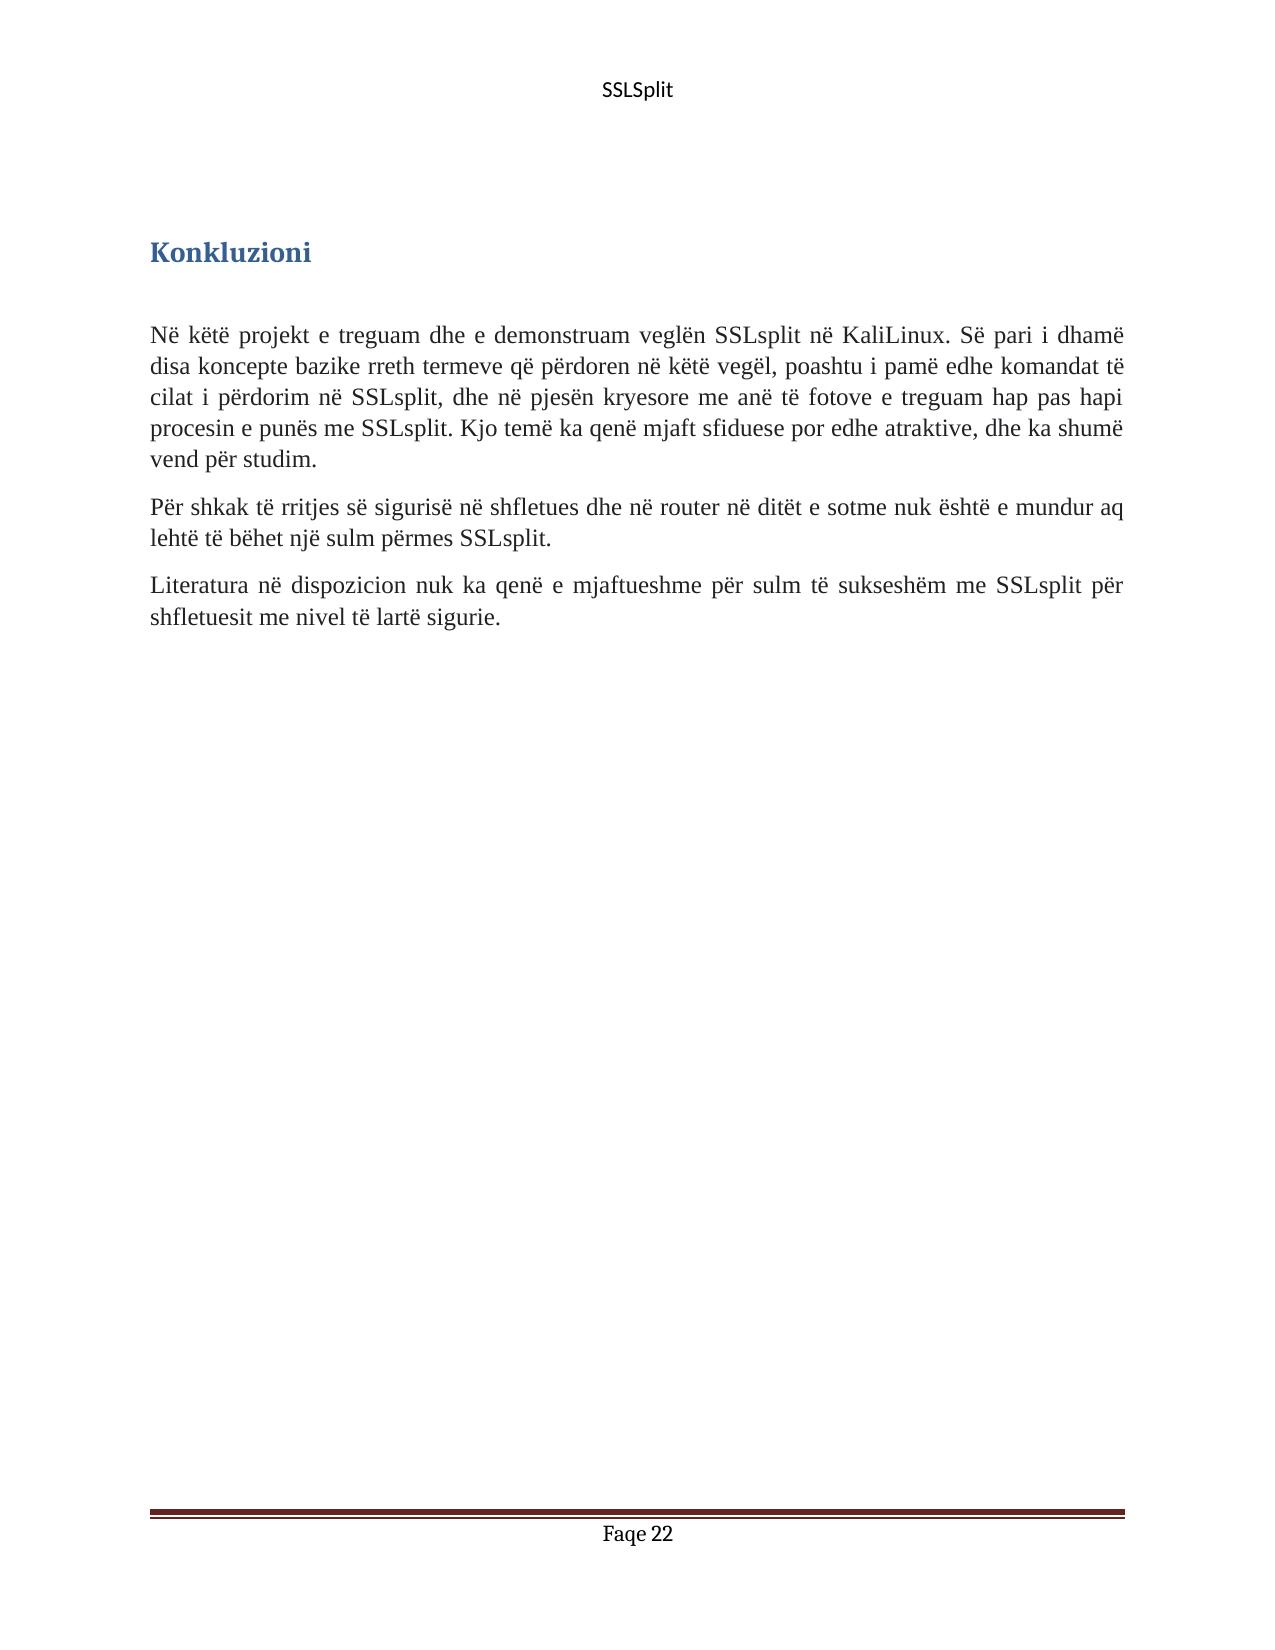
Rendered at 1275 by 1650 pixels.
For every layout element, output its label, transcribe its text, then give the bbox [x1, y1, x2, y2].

subtitle Konkluzioni [150, 236, 1125, 270]
text Literatura në dispozicion nuk ka qenë e mjaftueshme për sulm të sukseshëm me SSLsplit për shfletuesit me nivel të lartë sigurie. [150, 599, 1125, 630]
text Për shkak të rritjes së sigurisë në shfletues dhe në router në ditët e sotme nuk është e mundur aq lehtë të bëhet një sulm përmes SSLsplit. [150, 521, 1125, 552]
text Në këtë projekt e treguam dhe e demonstruam veglën SSLsplit në KaliLinux. Së pari i dhamë disa koncepte bazike rreth termeve që përdoren në këtë vegël, poashtu i pamë edhe komandat të cilat i përdorim në SSLsplit, dhe në pjesën kryesore me anë të fotove e treguam hap pas hapi procesin e punës me SSLsplit. Kjo temë ka qenë mjaft sfiduese por edhe atraktive, dhe ka shumë vend për studim. [150, 442, 1125, 473]
